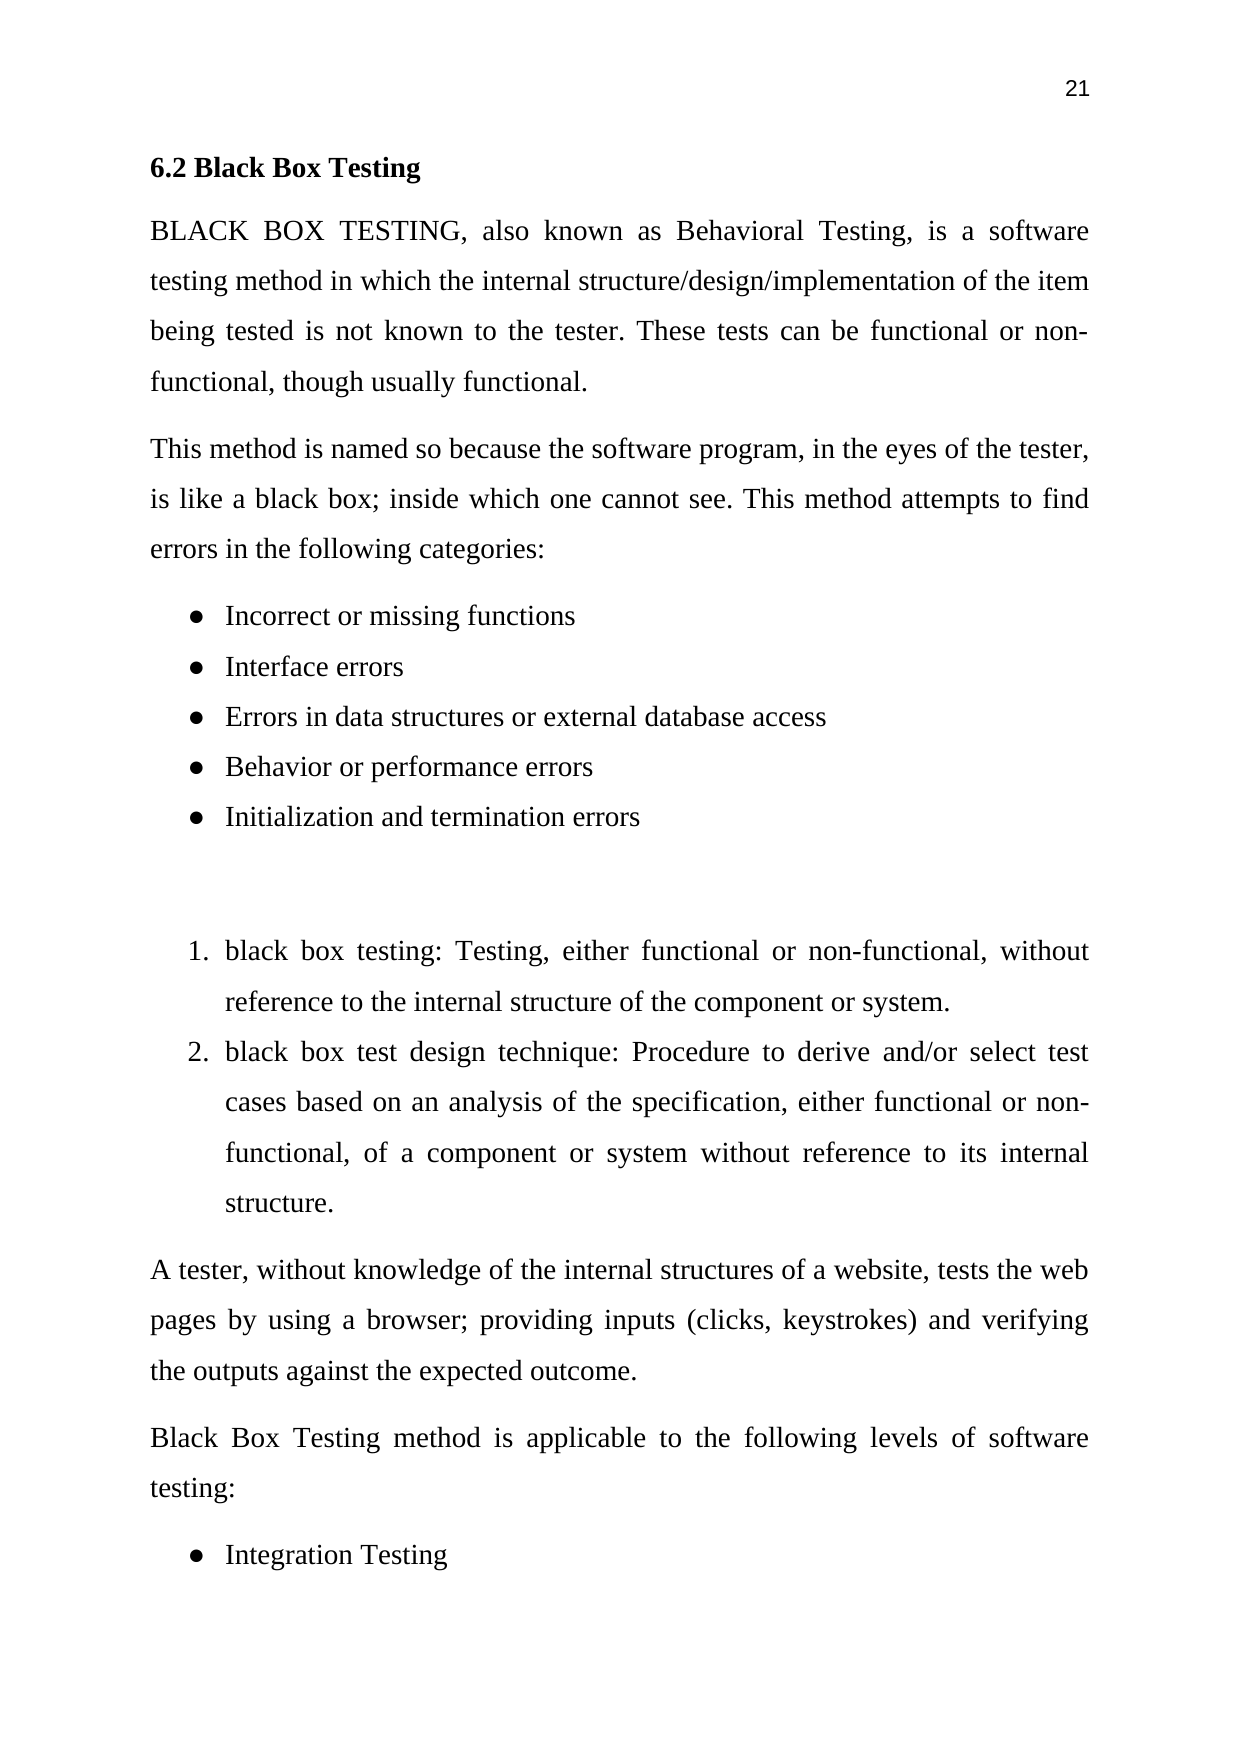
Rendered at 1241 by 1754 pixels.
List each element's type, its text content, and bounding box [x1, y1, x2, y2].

list Behavior or performance errors [187, 749, 1090, 783]
list Initialization and termination errors [187, 799, 1090, 833]
list black box testing: Testing, either functional or non-functional, without reference to the internal structure of the component or system. [187, 933, 1090, 1017]
text A tester, without knowledge of the internal structures of a website, tests the web pages by using a browser; providing inputs (clicks, keystrokes) and verifying the outputs against the expected outcome. [150, 1252, 1090, 1386]
list Errors in data structures or external database access [187, 699, 1090, 732]
list Integration Testing [187, 1537, 1090, 1571]
list black box test design technique: Procedure to derive and/or select test cases based on an analysis of the specification, either functional or non-functional, of a component or system without reference to its internal structure. [187, 1034, 1090, 1219]
text This method is named so because the software program, in the eyes of the tester, is like a black box; inside which one cannot see. This method attempts to find errors in the following categories: [150, 431, 1090, 565]
list Interface errors [187, 649, 1090, 682]
list Incorrect or missing functions [187, 598, 1090, 632]
subtitle 6.2 Black Box Testing [150, 150, 1090, 183]
text Black Box Testing method is applicable to the following levels of software testing: [150, 1420, 1090, 1503]
text BLACK BOX TESTING, also known as Behavioral Testing, is a software testing method in which the internal structure/design/implementation of the item being tested is not known to the tester. These tests can be functional or non-functional, though usually functional. [150, 213, 1090, 397]
